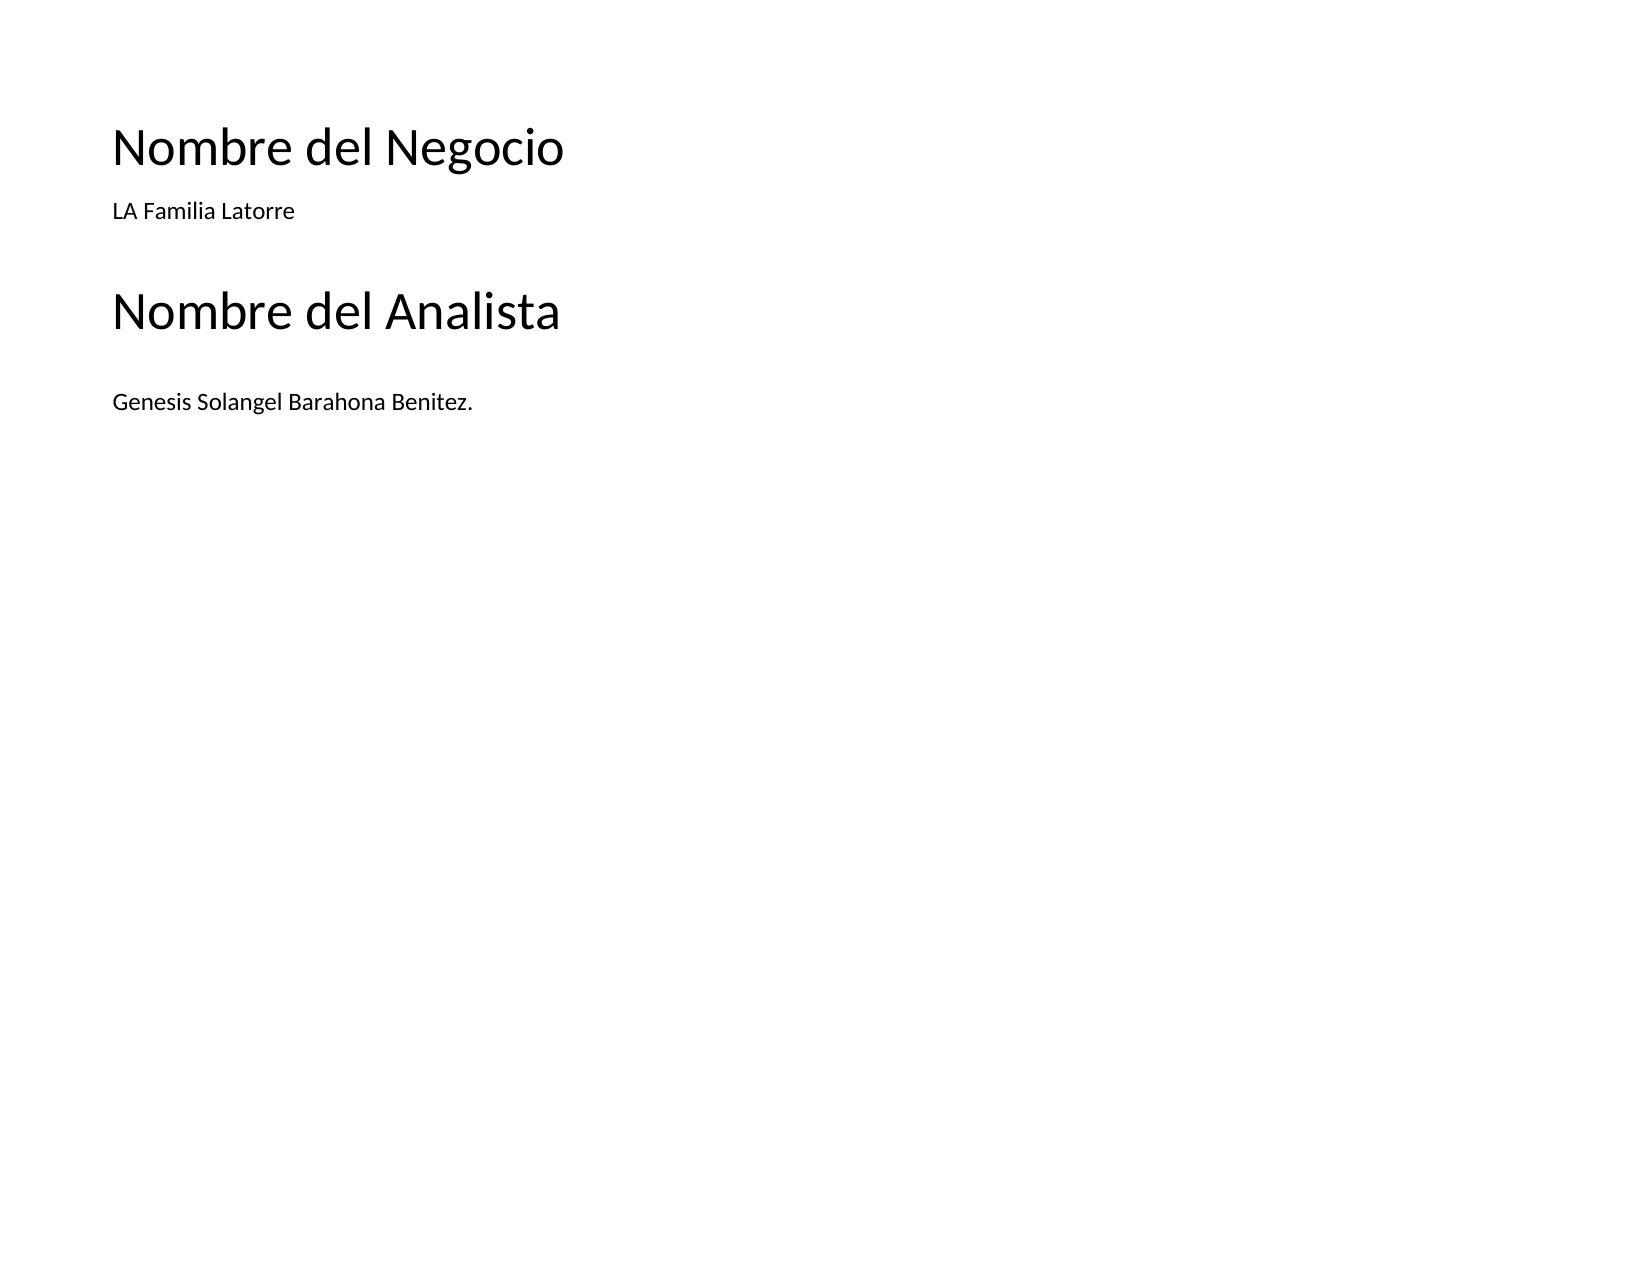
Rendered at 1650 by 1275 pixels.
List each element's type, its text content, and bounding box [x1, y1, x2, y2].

text LA Familia Latorre [112, 195, 1537, 225]
subtitle Genesis Solangel Barahona Benitez. [112, 386, 1537, 416]
title Nombre del Negocio [112, 112, 1537, 179]
subtitle Nombre del Analista [112, 277, 1537, 343]
